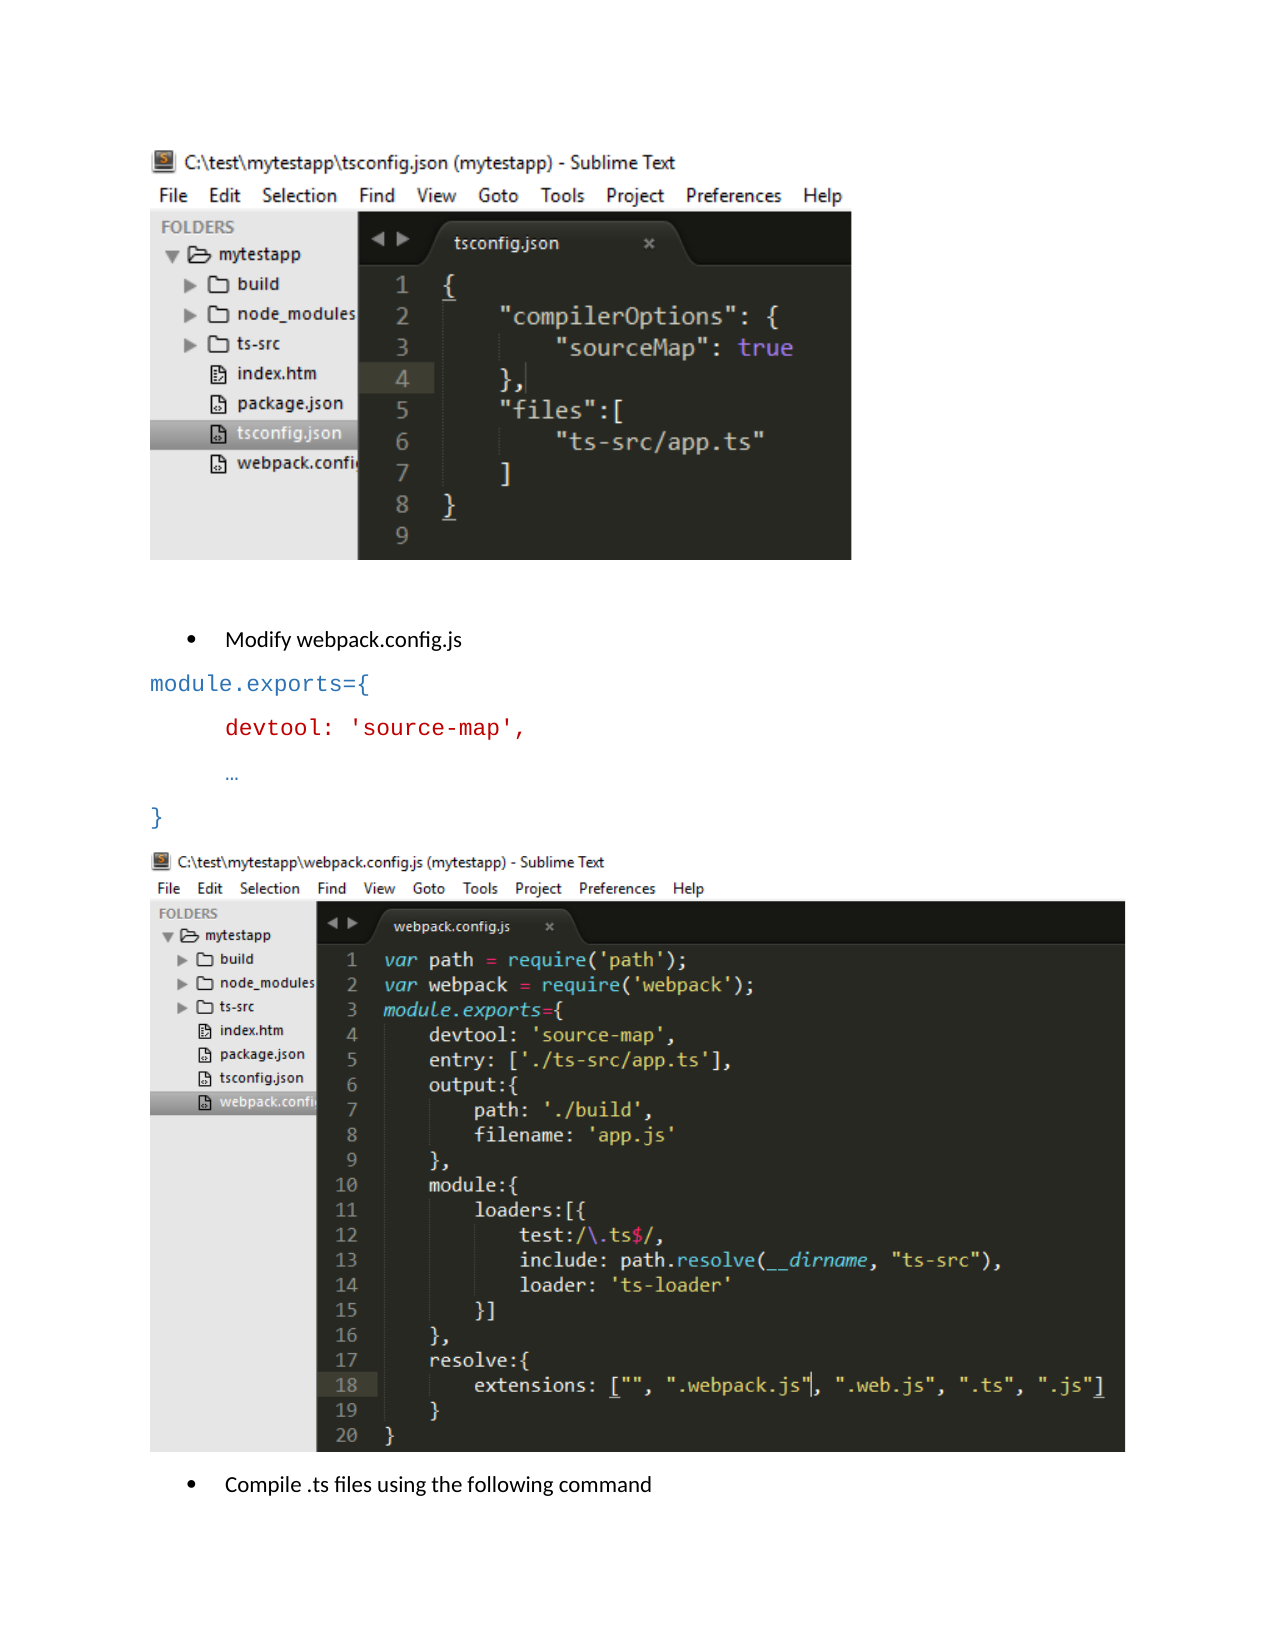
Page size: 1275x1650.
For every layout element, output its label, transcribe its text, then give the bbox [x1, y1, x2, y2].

text module.exports={ [150, 672, 1125, 698]
text devtool: 'source-map', [150, 716, 1125, 742]
text … [150, 761, 1125, 787]
text } [150, 806, 1125, 832]
picture [150, 150, 852, 560]
list Compile .ts files using the following command [187, 1470, 1125, 1498]
picture [150, 850, 1125, 1452]
list Modify webpack.config.js [187, 625, 1125, 653]
